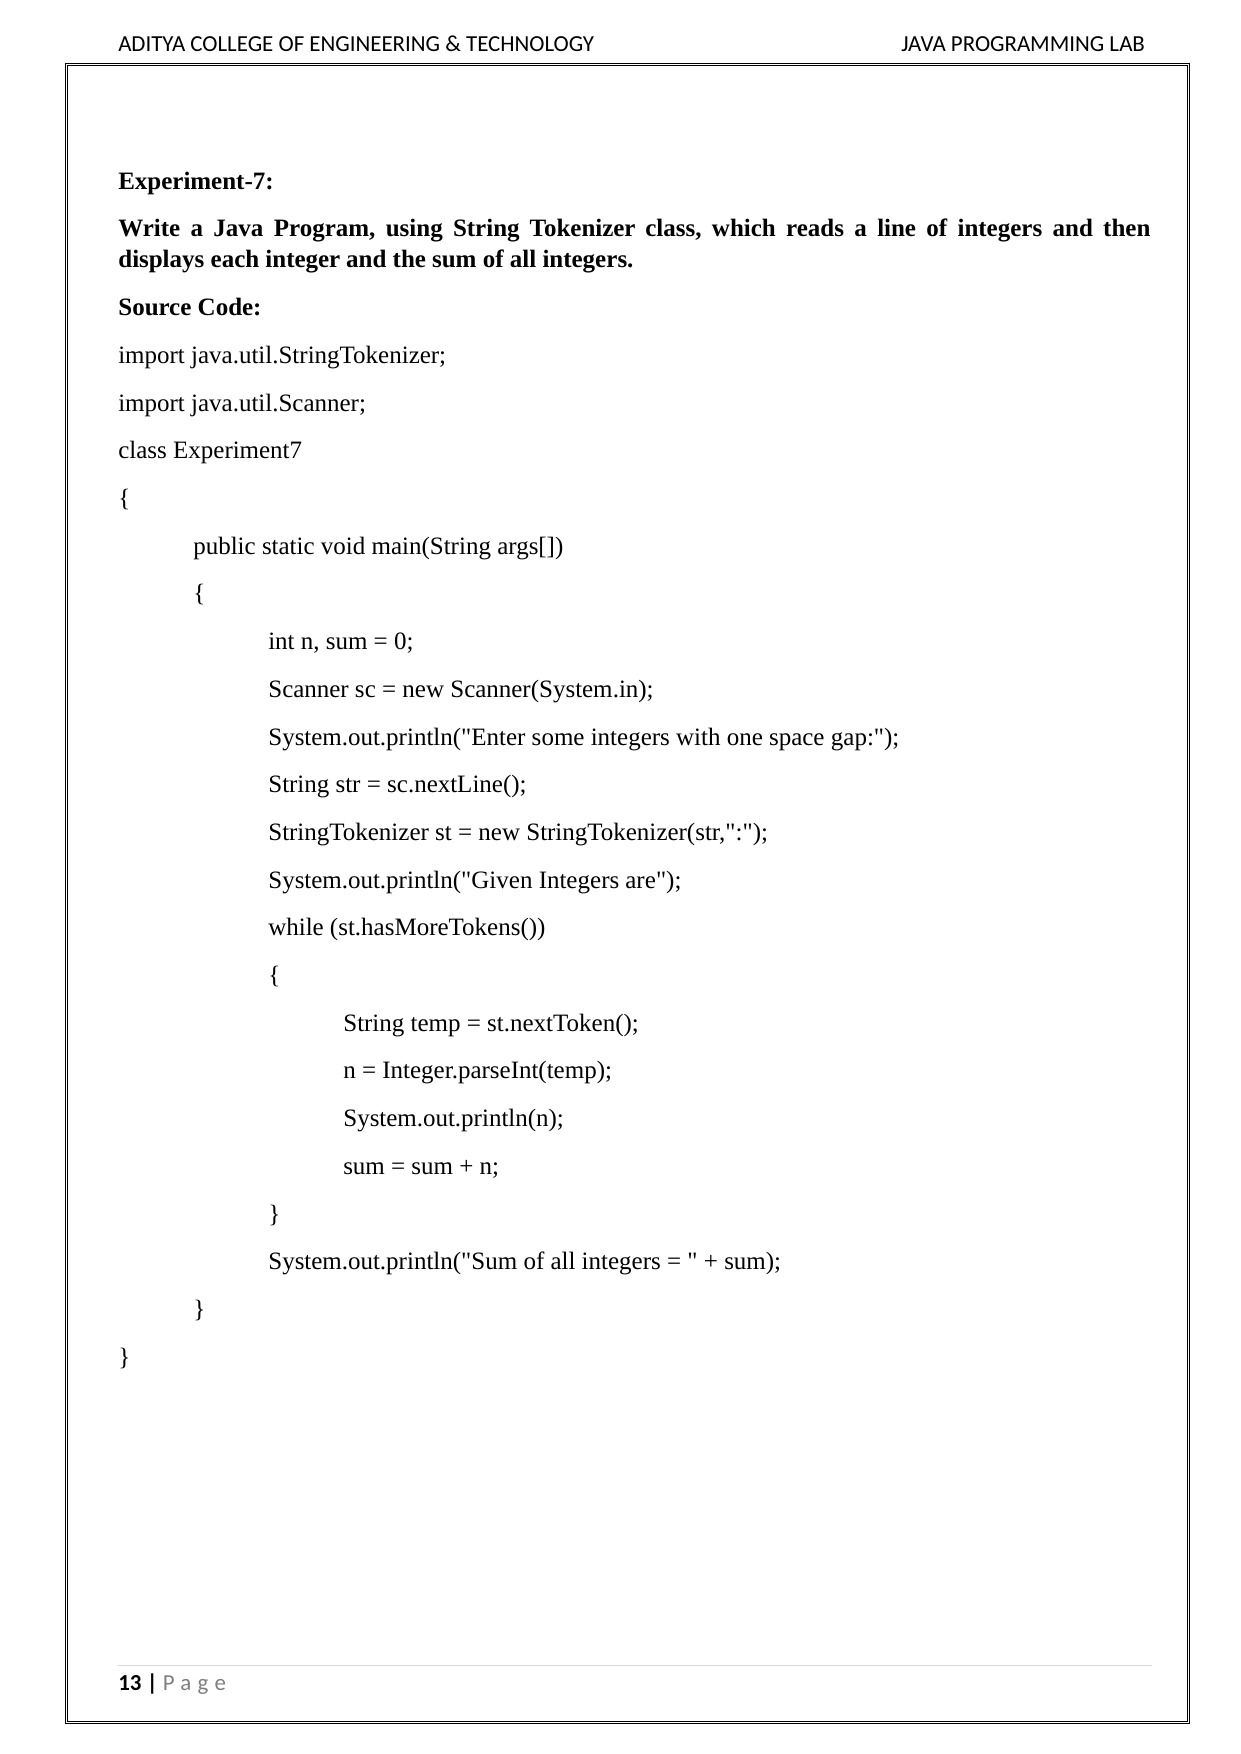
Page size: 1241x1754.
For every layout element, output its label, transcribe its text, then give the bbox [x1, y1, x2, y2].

text n = Integer.parseInt(temp); [118, 1056, 1152, 1084]
text Experiment-7: [118, 166, 1152, 194]
text sum = sum + n; [118, 1151, 1152, 1180]
text while (st.hasMoreTokens()) [118, 912, 1152, 941]
text int n, sum = 0; [118, 626, 1152, 655]
text Write a Java Program, using String Tokenizer class, which reads a line of integers and then displays each integer and the sum of all integers. [118, 213, 1152, 273]
text System.out.println(n); [118, 1103, 1152, 1132]
text public static void main(String args[]) [118, 531, 1152, 559]
text } [118, 1199, 1152, 1227]
text { [118, 483, 1152, 512]
text String str = sc.nextLine(); [118, 769, 1152, 798]
text { [118, 960, 1152, 989]
text Scanner sc = new Scanner(System.in); [118, 674, 1152, 703]
text } [118, 1294, 1152, 1323]
text Source Code: [118, 292, 1152, 321]
text import java.util.Scanner; [118, 388, 1152, 416]
text StringTokenizer st = new StringTokenizer(str,":"); [118, 817, 1152, 846]
text System.out.println("Sum of all integers = " + sum); [118, 1246, 1152, 1275]
text import java.util.StringTokenizer; [118, 340, 1152, 369]
text String temp = st.nextToken(); [118, 1008, 1152, 1037]
text } [118, 1342, 1152, 1371]
text class Experiment7 [118, 435, 1152, 464]
text System.out.println("Given Integers are"); [118, 865, 1152, 893]
text { [118, 578, 1152, 607]
text System.out.println("Enter some integers with one space gap:"); [118, 722, 1152, 750]
